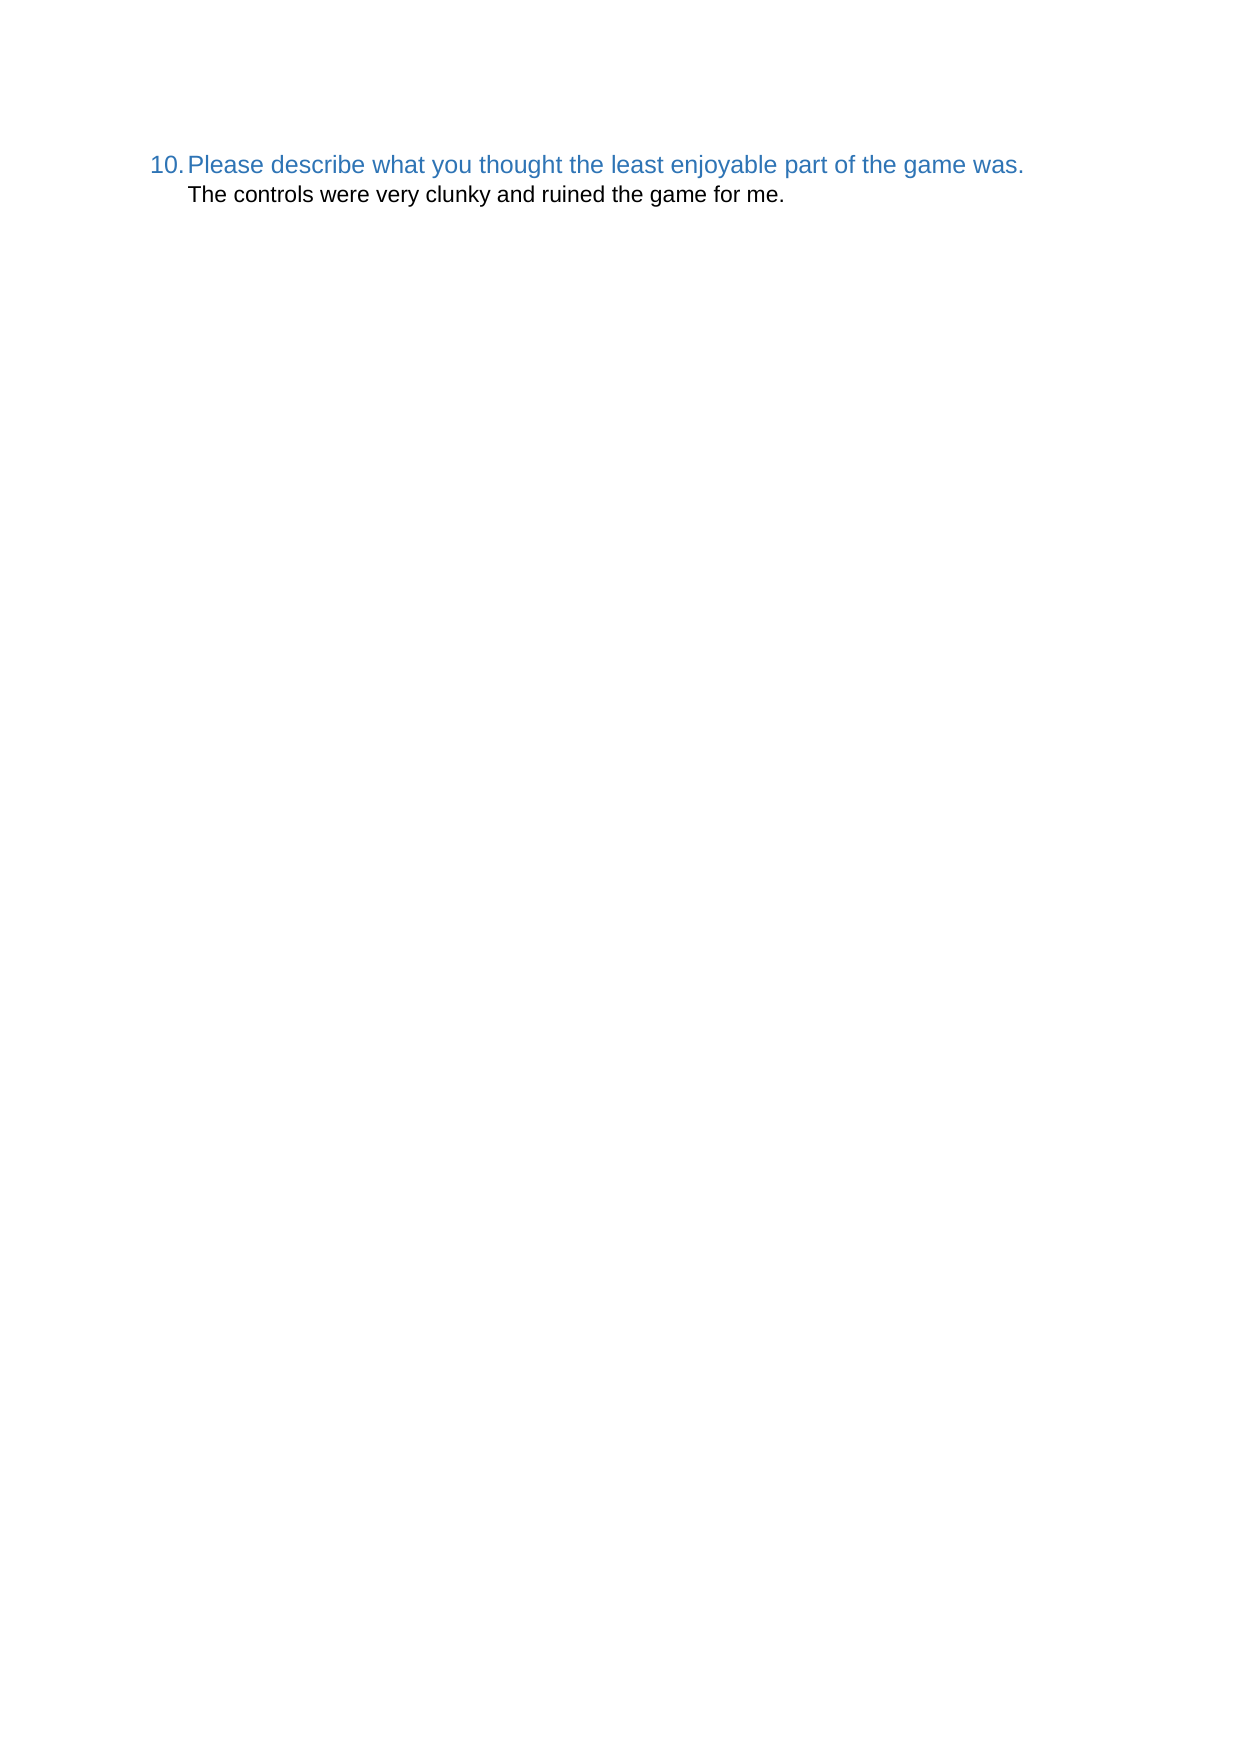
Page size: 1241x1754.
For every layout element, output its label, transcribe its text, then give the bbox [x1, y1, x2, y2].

list The controls were very clunky and ruined the game for me. [187, 181, 1090, 207]
list Please describe what you thought the least enjoyable part of the game was. [150, 150, 1090, 179]
